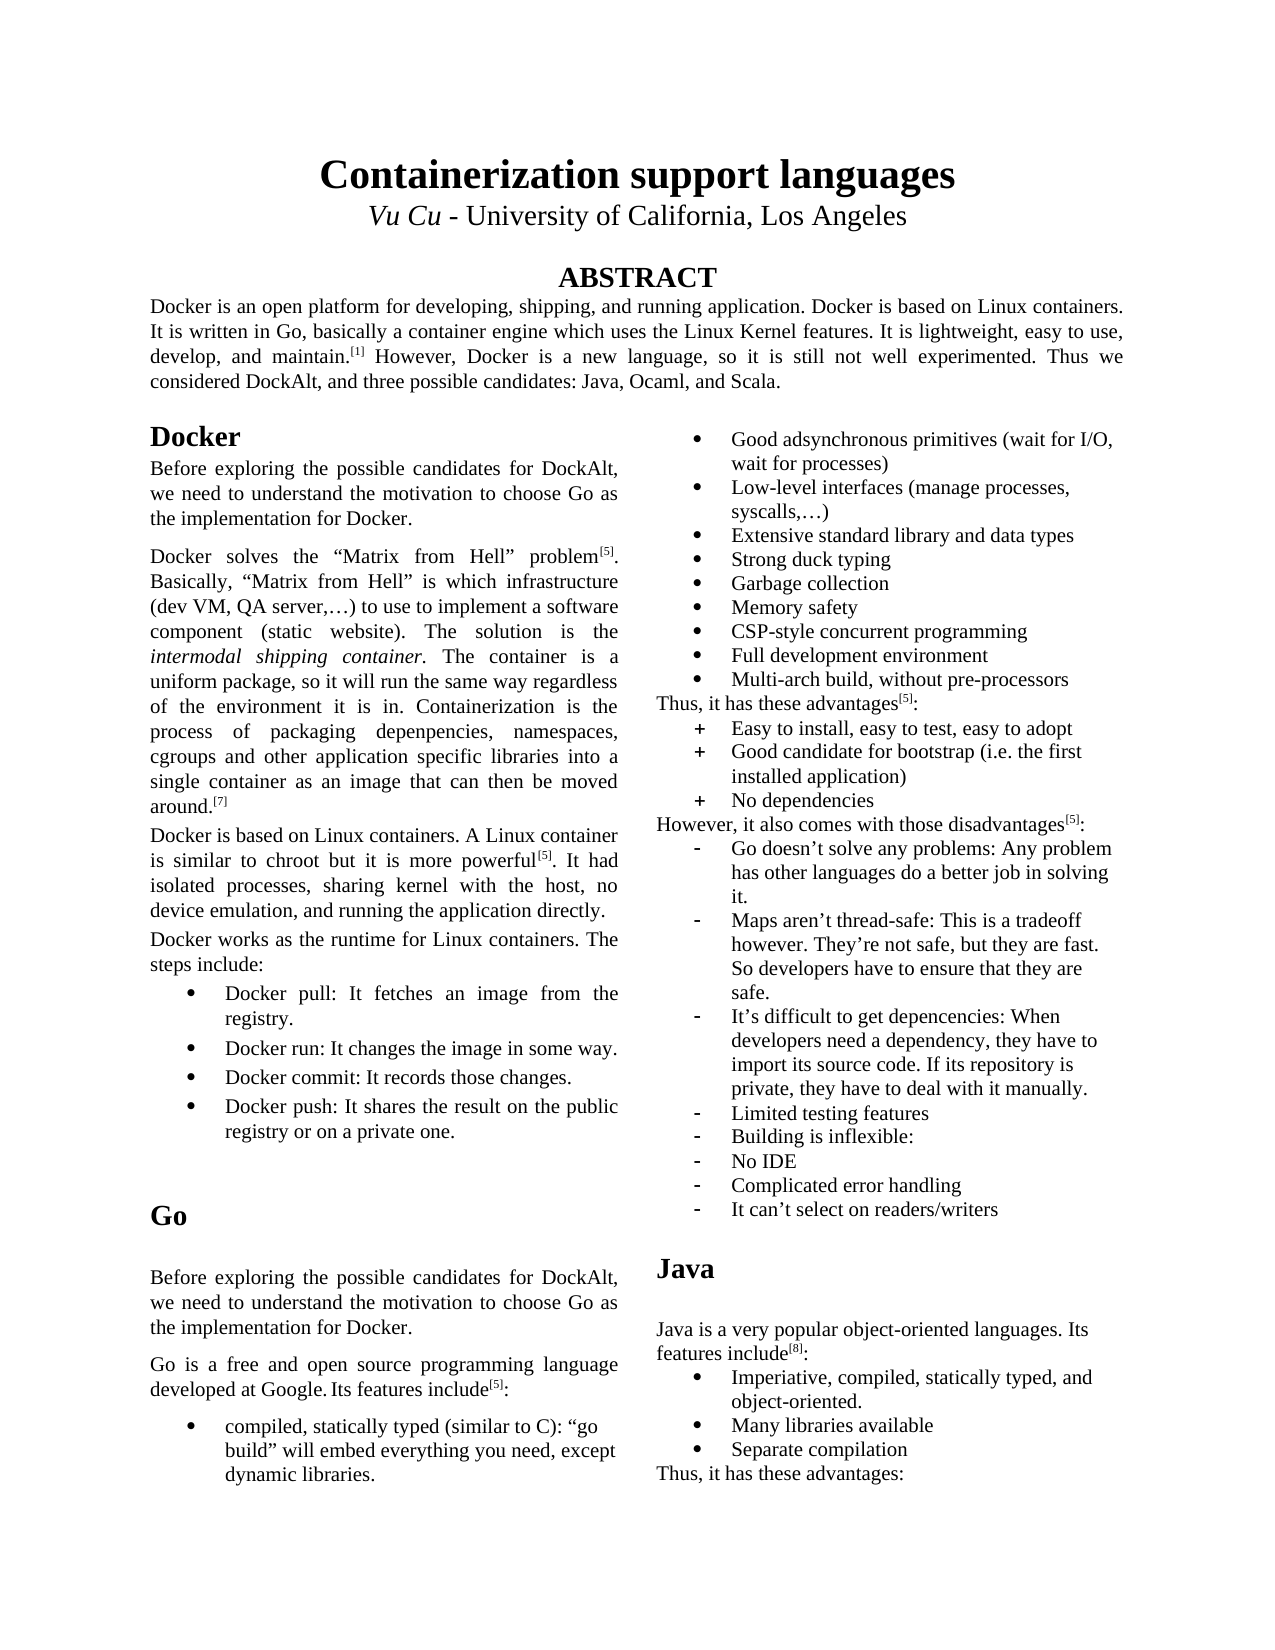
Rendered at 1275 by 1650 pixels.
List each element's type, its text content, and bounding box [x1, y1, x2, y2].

text Go is a free and open source programming language developed at Google. Its features include[5]: [150, 1352, 619, 1402]
list Limited testing features [694, 1100, 1125, 1124]
list Good adsynchronous primitives (wait for I/O, wait for processes) [694, 427, 1125, 475]
list Separate compilation [694, 1437, 1125, 1461]
text Thus, it has these advantages: [656, 1461, 1125, 1485]
text Before exploring the possible candidates for DockAlt, we need to understand the motivation to choose Go as the implementation for Docker. [150, 1264, 619, 1339]
list CSP-style concurrent programming [694, 619, 1125, 643]
text Vu Cu - University of California, Los Angeles [150, 198, 1125, 231]
list Complicated error handling [694, 1173, 1125, 1197]
text Docker is an open platform for developing, shipping, and running application. Docker is based on Linux containers. It is written in Go, basically a container engine which uses the Linux Kernel features. It is lightweight, easy to use, develop, and maintain.[1] However, Docker is a new language, so it is still not well experimented. Thus we considered DockAlt, and three possible candidates: Java, Ocaml, and Scala. [150, 294, 1125, 394]
list Extensive standard library and data types [694, 523, 1125, 547]
list Strong duck typing [694, 547, 1125, 571]
text Docker [150, 427, 619, 452]
list compiled, statically typed (similar to C): “go build” will embed everything you need, except dynamic libraries. [187, 1414, 619, 1486]
list Docker commit: It records those changes. [187, 1064, 619, 1089]
list Docker pull: It fetches an image from the registry. [187, 981, 619, 1031]
text Java is a very popular object-oriented languages. Its features include[8]: [656, 1317, 1125, 1365]
list Many libraries available [694, 1413, 1125, 1437]
text Containerization support languages [150, 150, 1125, 198]
list Docker push: It shares the result on the public registry or on a private one. [187, 1093, 619, 1143]
text Java [656, 1258, 1125, 1283]
list Building is inflexible: [694, 1124, 1125, 1148]
list It’s difficult to get depencencies: When developers need a dependency, they have to import its source code. If its repository is private, they have to deal with it manually. [694, 1004, 1125, 1100]
list Low-level interfaces (manage processes, syscalls,…) [694, 475, 1125, 523]
text Docker works as the runtime for Linux containers. The steps include: [150, 927, 619, 977]
text Thus, it has these advantages[5]: [656, 691, 1125, 715]
text Go [150, 1206, 619, 1231]
list Easy to install, easy to test, easy to adopt [694, 715, 1125, 739]
list Garbage collection [694, 571, 1125, 595]
text ABSTRACT [150, 260, 1125, 294]
list It can’t select on readers/writers [694, 1197, 1125, 1221]
list Full development environment [694, 643, 1125, 667]
list Docker run: It changes the image in some way. [187, 1035, 619, 1060]
list Multi-arch build, without pre-processors [694, 667, 1125, 691]
text Before exploring the possible candidates for DockAlt, we need to understand the motivation to choose Go as the implementation for Docker. [150, 456, 619, 531]
list No dependencies [694, 788, 1125, 812]
list Maps aren’t thread-safe: This is a tradeoff however. They’re not safe, but they are fast. So developers have to ensure that they are safe. [694, 908, 1125, 1004]
list No IDE [694, 1148, 1125, 1173]
text Docker is based on Linux containers. A Linux container is similar to chroot but it is more powerful[5]. It had isolated processes, sharing kernel with the host, no device emulation, and running the application directly. [150, 822, 619, 922]
list Memory safety [694, 595, 1125, 619]
list Go doesn’t solve any problems: Any problem has other languages do a better job in solving it. [694, 836, 1125, 908]
list Good candidate for bootstrap (i.e. the first installed application) [694, 739, 1125, 788]
text Docker solves the “Matrix from Hell” problem[5]. Basically, “Matrix from Hell” is which infrastructure (dev VM, QA server,…) to use to implement a software component (static website). The solution is the intermodal shipping container. The container is a uniform package, so it will run the same way regardless of the environment it is in. Containerization is the process of packaging depenpencies, namespaces, cgroups and other application specific libraries into a single container as an image that can then be moved around.[7] [150, 543, 619, 818]
text However, it also comes with those disadvantages[5]: [656, 812, 1125, 836]
list Imperiative, compiled, statically typed, and object-oriented. [694, 1365, 1125, 1413]
